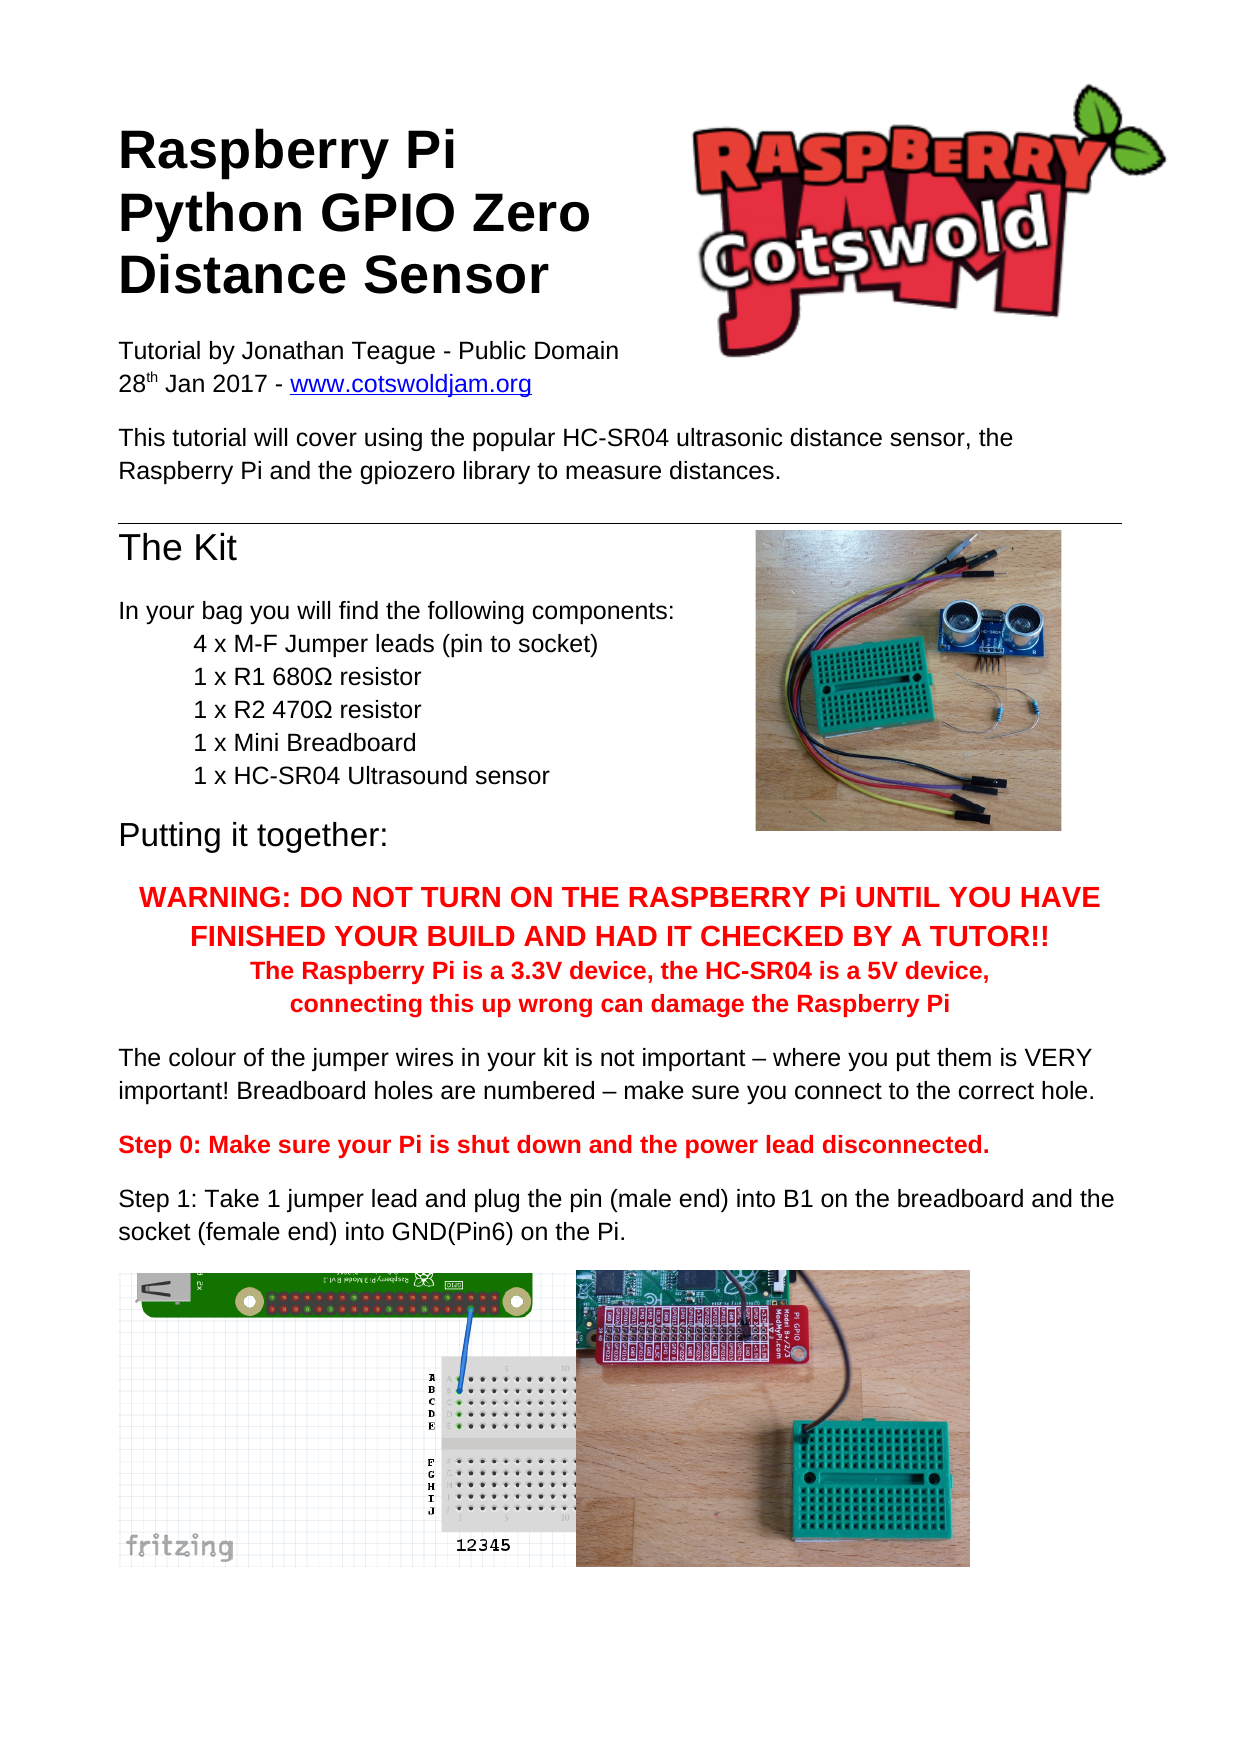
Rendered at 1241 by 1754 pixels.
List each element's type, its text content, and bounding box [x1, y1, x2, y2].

text This tutorial will cover using the popular HC-SR04 ultrasonic distance sensor, the Raspberry Pi and the gpiozero library to measure distances. [118, 423, 1122, 485]
subtitle The Kit [118, 524, 1122, 569]
picture [679, 70, 1174, 367]
text Step 0: Make sure your Pi is shut down and the power lead disconnected. [118, 1130, 1122, 1159]
text Tutorial by Jonathan Teague - Public Domain 28th Jan 2017 - www.cotswoldjam.org [118, 336, 1122, 398]
picture [755, 625, 1062, 629]
picture [118, 1270, 970, 1567]
title Raspberry Pi Python GPIO Zero Distance Sensor [118, 118, 679, 305]
text In your bag you will find the following components: [118, 596, 1122, 625]
text Putting it together: [118, 815, 1122, 853]
text 4 x M-F Jumper leads (pin to socket) 1 x R1 680Ω resistor 1 x R2 470Ω resistor 1 x Mini Breadboard 1 x HC-SR04 Ultrasound sensor [193, 629, 1122, 790]
text Step 1: Take 1 jumper lead and plug the pin (male end) into B1 on the breadboard and the socket (female end) into GND(Pin6) on the Pi. [118, 1184, 1122, 1246]
text The colour of the jumper wires in your kit is not important – where you put them is VERY important! Breadboard holes are numbered – make sure you connect to the correct hole. [118, 1043, 1122, 1105]
text WARNING: DO NOT TURN ON THE RASPBERRY Pi UNTIL YOU HAVE FINISHED YOUR BUILD AND HAD IT CHECKED BY A TUTOR!! The Raspberry Pi is a 3.3V device, the HC-SR04 is a 5V device, connecting this up wrong can damage the Raspberry Pi [118, 880, 1122, 1018]
picture [755, 569, 1062, 596]
picture [755, 790, 1062, 815]
